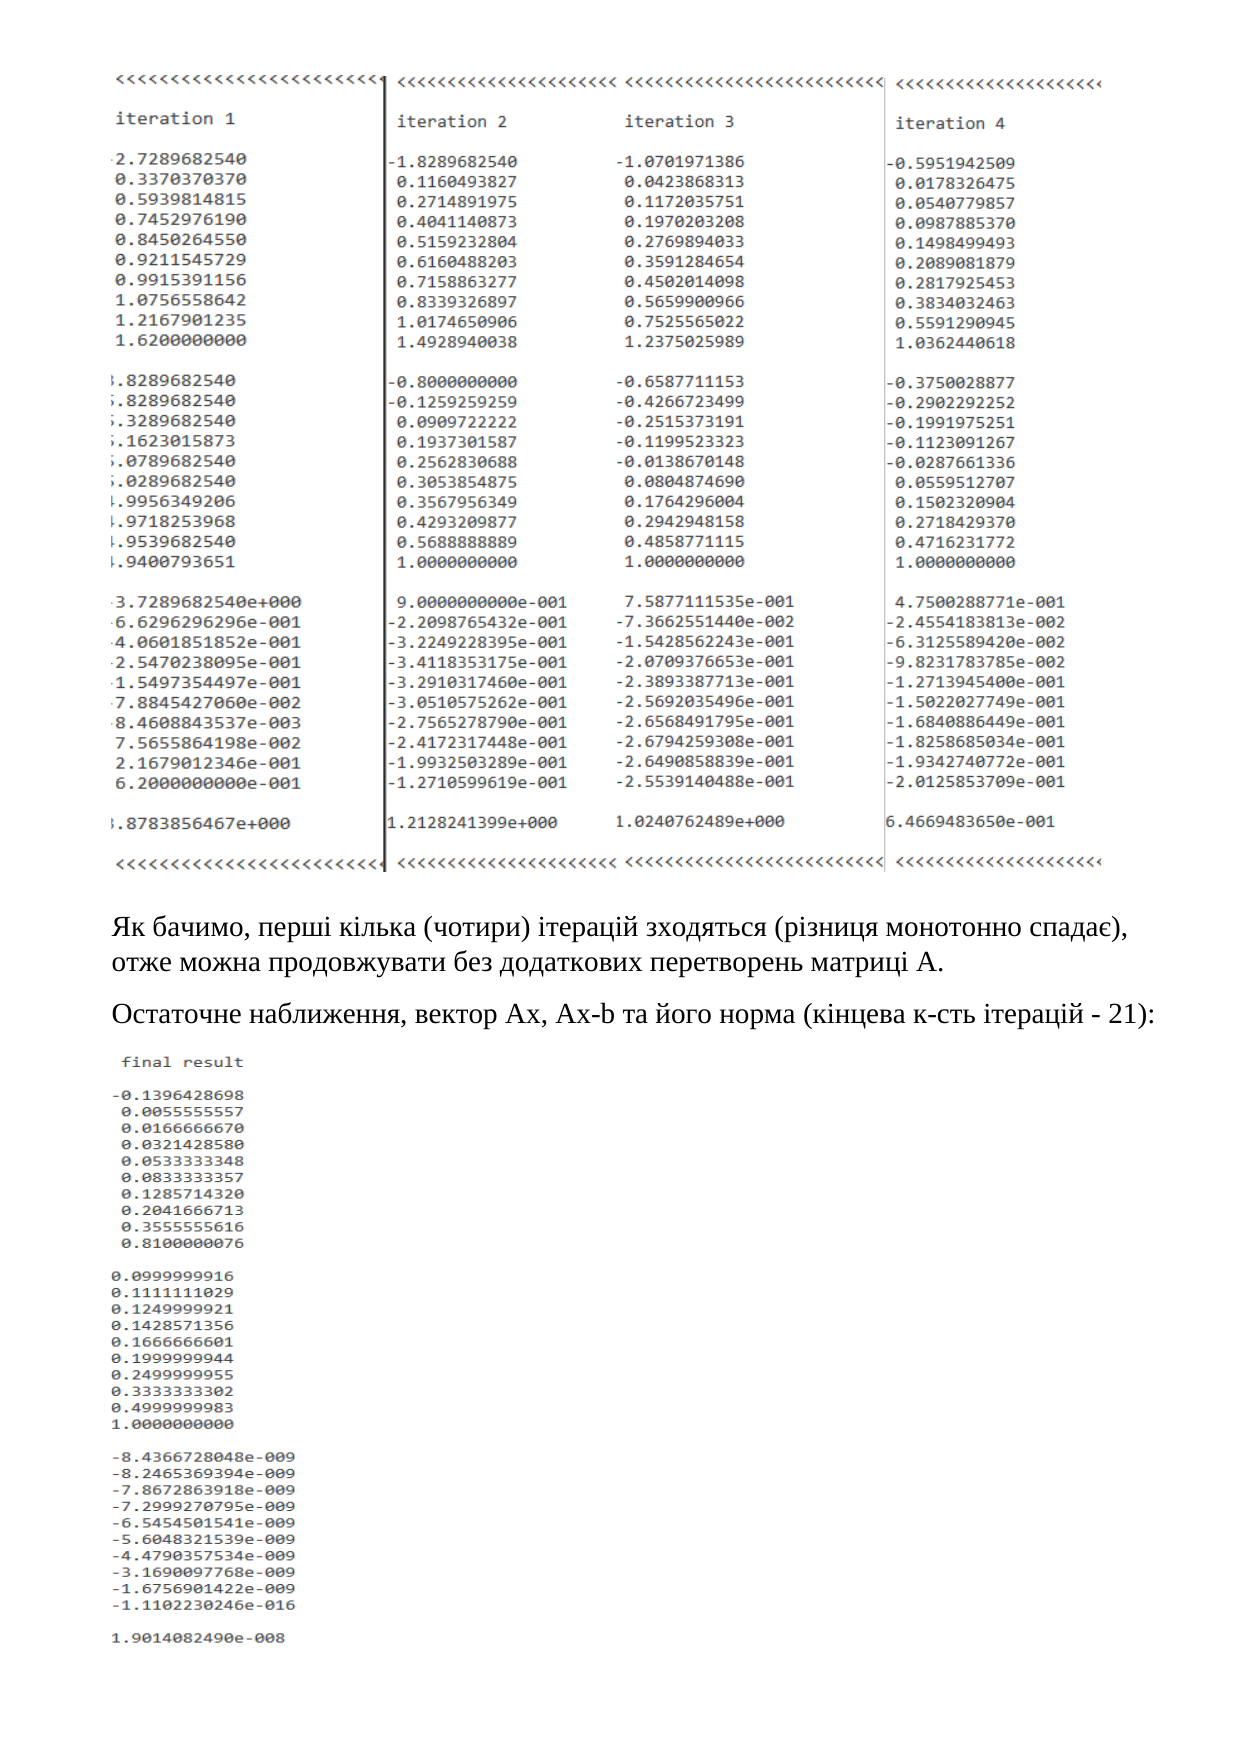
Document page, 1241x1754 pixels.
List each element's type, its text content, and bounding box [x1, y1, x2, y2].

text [111, 75, 1181, 977]
picture [111, 1030, 779, 1657]
picture [111, 75, 1102, 872]
